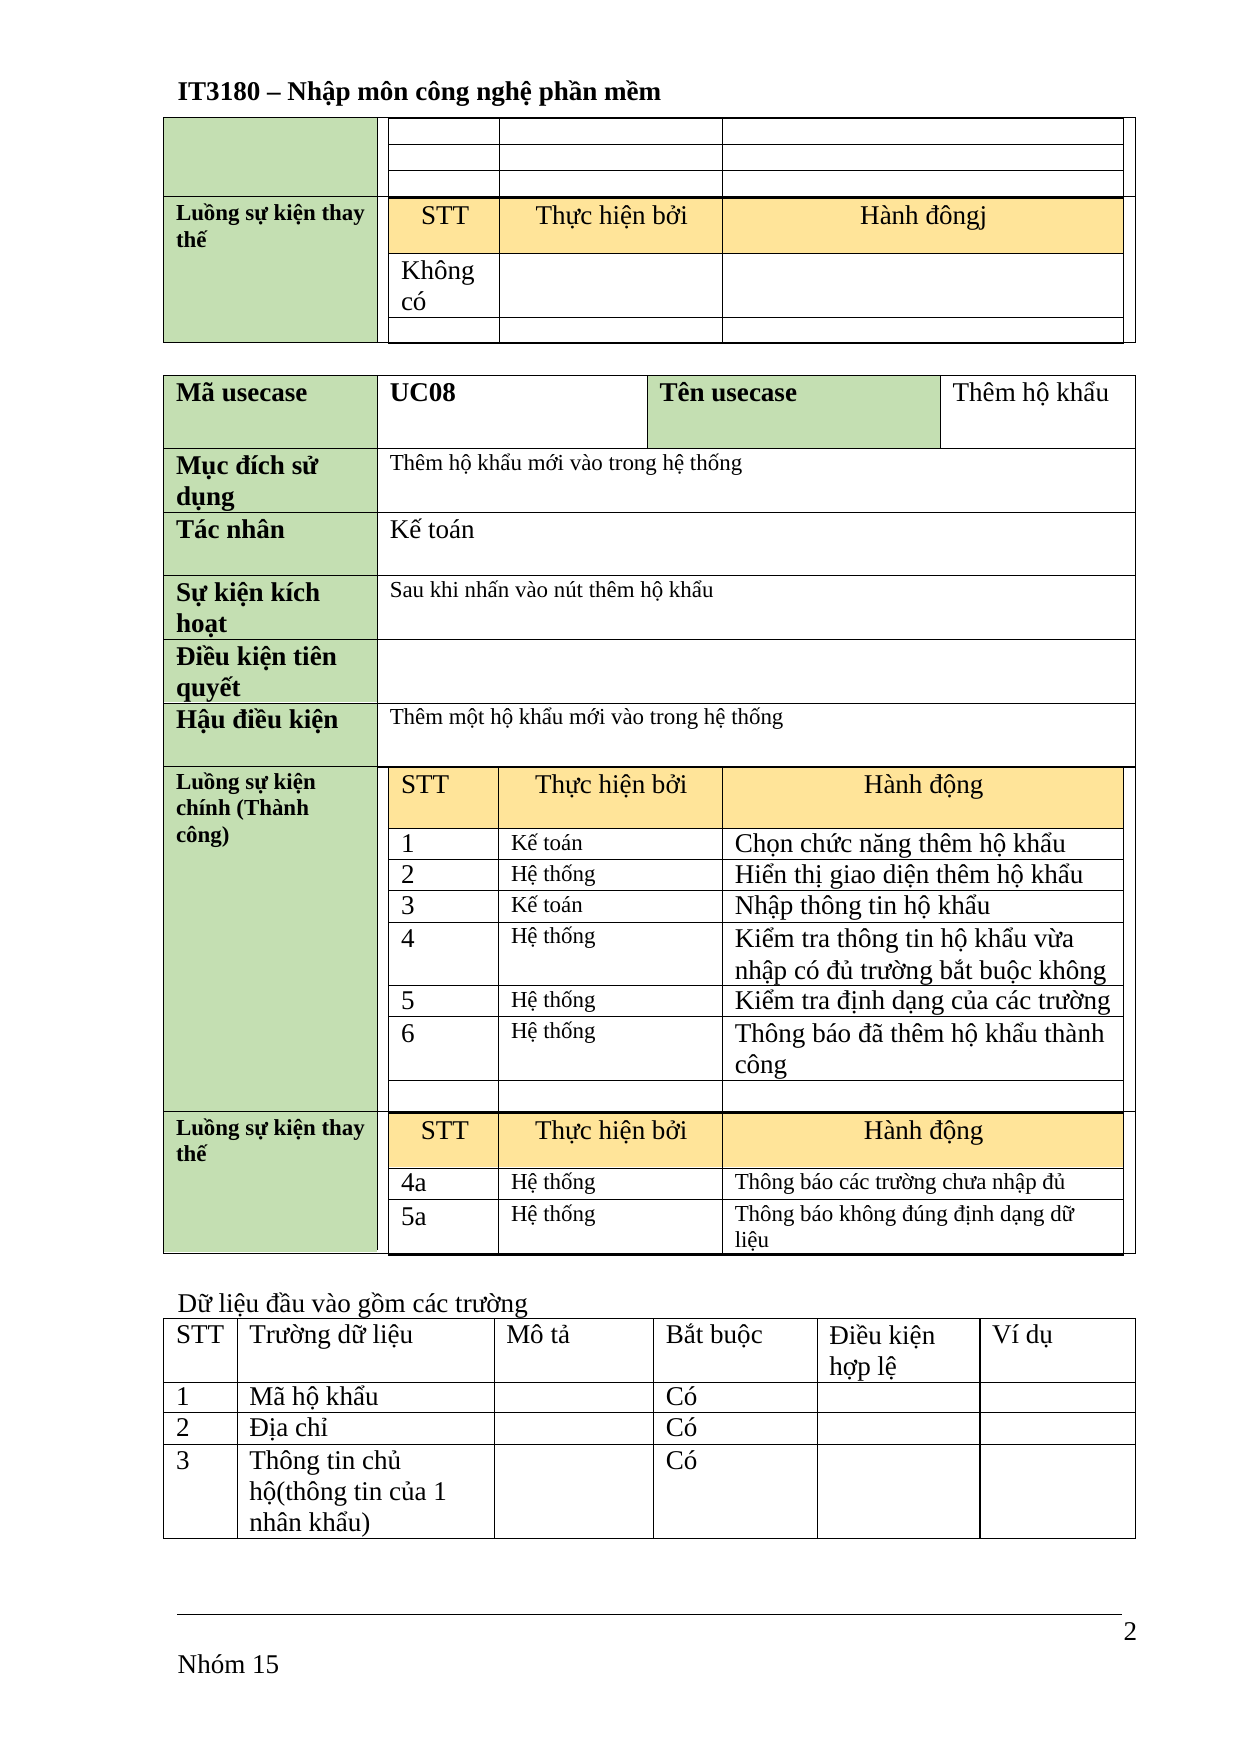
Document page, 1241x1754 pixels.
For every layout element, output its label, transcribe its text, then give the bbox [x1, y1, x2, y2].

table_cell 4 [389, 923, 498, 985]
table_cell [378, 1112, 388, 1252]
table_header STT [164, 1319, 237, 1382]
table_cell Thông tin chủ hộ(thông tin của 1 nhân khẩu) [238, 1445, 494, 1538]
table_cell [1124, 1168, 1135, 1198]
table_cell Sự kiện kích hoạt [164, 576, 377, 639]
table_cell 6 [389, 1017, 498, 1079]
table_cell [389, 145, 499, 170]
table_cell Thực hiện bởi [499, 1114, 722, 1167]
table_cell STT [389, 768, 498, 828]
table_cell [818, 1383, 979, 1412]
table_cell [723, 1081, 1123, 1111]
table_cell 4a [389, 1169, 498, 1198]
table_cell Hệ thống [499, 1017, 722, 1079]
table_cell [1124, 985, 1135, 1016]
table_cell [723, 254, 1123, 317]
table_header Mã usecase [164, 376, 377, 448]
table_header [723, 119, 1123, 143]
table_cell [818, 1445, 979, 1538]
table_cell Tác nhân [164, 513, 377, 575]
table_cell 1 [164, 1383, 237, 1412]
table_cell Hệ thống [499, 986, 722, 1016]
table_cell [1124, 197, 1135, 253]
table_cell [495, 1413, 653, 1443]
table_cell [723, 318, 1123, 342]
table_cell [499, 1081, 722, 1111]
table_cell Hành đôngj [723, 199, 1123, 253]
table_cell [1124, 768, 1135, 828]
table_cell [1124, 144, 1135, 170]
table_cell Luồng sự kiện thay thế [164, 197, 377, 342]
table_cell Thực hiện bởi [500, 199, 722, 253]
table_header Điều kiện hợp lệ [818, 1319, 979, 1382]
table_cell Hệ thống [499, 860, 722, 890]
table_header [389, 119, 499, 143]
table_cell Có [654, 1413, 817, 1443]
table_cell Thông báo không đúng định dạng dữ liệu [723, 1200, 1123, 1252]
table_cell [389, 171, 499, 196]
table_cell Kế toán [499, 891, 722, 922]
table_cell Hậu điều kiện [164, 704, 377, 766]
table_cell Địa chỉ [238, 1413, 494, 1443]
table_cell [378, 768, 388, 1111]
table_cell 3 [389, 891, 498, 922]
table_cell Hệ thống [499, 1169, 722, 1198]
table_cell 1 [389, 829, 498, 859]
table_cell [981, 1413, 1135, 1443]
table_cell Thêm hộ khẩu mới vào trong hệ thống [378, 449, 1135, 512]
table_header Tên usecase [648, 376, 940, 448]
table_cell Kế toán [378, 513, 1135, 575]
table_cell [1124, 922, 1135, 985]
table_cell Kiểm tra định dạng của các trường [723, 986, 1123, 1016]
table_cell Kiểm tra thông tin hộ khẩu vừa nhập có đủ trường bắt buộc không [723, 923, 1123, 985]
table_cell [1124, 1080, 1135, 1111]
table_cell [1124, 170, 1135, 196]
table_header [378, 118, 388, 196]
table_cell Có [654, 1445, 817, 1538]
table_cell [389, 318, 499, 342]
table_cell [1124, 1199, 1135, 1252]
table_cell Điều kiện tiên quyết [164, 640, 377, 702]
table_cell Luồng sự kiện thay thế [164, 1112, 377, 1252]
table_header [164, 118, 377, 196]
table_cell 3 [164, 1445, 237, 1538]
table_cell [981, 1383, 1135, 1412]
table_cell Hệ thống [499, 923, 722, 985]
table_cell [1124, 253, 1135, 317]
table_cell [1124, 317, 1135, 342]
table_cell Thêm một hộ khẩu mới vào trong hệ thống [378, 704, 1135, 766]
table_cell Nhập thông tin hộ khẩu [723, 891, 1123, 922]
table_cell Mã hộ khẩu [238, 1383, 494, 1412]
table_cell Có [654, 1383, 817, 1412]
table_cell [818, 1413, 979, 1443]
table_cell [389, 1081, 498, 1111]
table_header [1124, 118, 1135, 143]
table_cell [981, 1445, 1135, 1538]
table_cell [1124, 859, 1135, 890]
table_cell Sau khi nhấn vào nút thêm hộ khẩu [378, 576, 1135, 639]
table_cell Kế toán [499, 829, 722, 859]
table_cell Chọn chức năng thêm hộ khẩu [723, 829, 1123, 859]
table_header Ví dụ [981, 1319, 1135, 1382]
table_cell Không có [389, 254, 499, 317]
table_cell [1124, 890, 1135, 922]
table_cell Hiển thị giao diện thêm hộ khẩu [723, 860, 1123, 890]
table_cell Luồng sự kiện chính (Thành công) [164, 767, 377, 1111]
text Dữ liệu đầu vào gồm các trường [177, 1287, 1215, 1318]
table_cell Thông báo các trường chưa nhập đủ [723, 1169, 1123, 1198]
table_cell STT [389, 199, 499, 253]
table_cell 2 [389, 860, 498, 890]
table_cell 5a [389, 1200, 498, 1252]
table_cell [1124, 828, 1135, 859]
table_cell Thực hiện bởi [499, 768, 722, 828]
table_header [500, 119, 722, 143]
table_cell Thông báo đã thêm hộ khẩu thành công [723, 1017, 1123, 1079]
table_cell [500, 145, 722, 170]
table_header Bắt buộc [654, 1319, 817, 1382]
table_header Trường dữ liệu [238, 1319, 494, 1382]
table_cell [500, 254, 722, 317]
table_cell [378, 197, 388, 342]
table_cell STT [389, 1114, 498, 1167]
table_header Thêm hộ khẩu [941, 376, 1135, 448]
table_cell [1124, 1112, 1135, 1167]
table_cell 2 [164, 1413, 237, 1443]
table_cell [723, 171, 1123, 196]
table_cell [723, 145, 1123, 170]
table_cell Mục đích sử dụng [164, 449, 377, 512]
table_cell Hệ thống [499, 1200, 722, 1252]
table_header UC08 [378, 376, 647, 448]
table_cell [495, 1383, 653, 1412]
table_header Mô tả [495, 1319, 653, 1382]
table_cell 5 [389, 986, 498, 1016]
table_cell [500, 318, 722, 342]
table_cell Hành động [723, 1114, 1123, 1167]
table_cell [495, 1445, 653, 1538]
table_cell Hành động [723, 768, 1123, 828]
table_cell [500, 171, 722, 196]
table_cell [1124, 1016, 1135, 1079]
table_cell [378, 640, 1135, 702]
